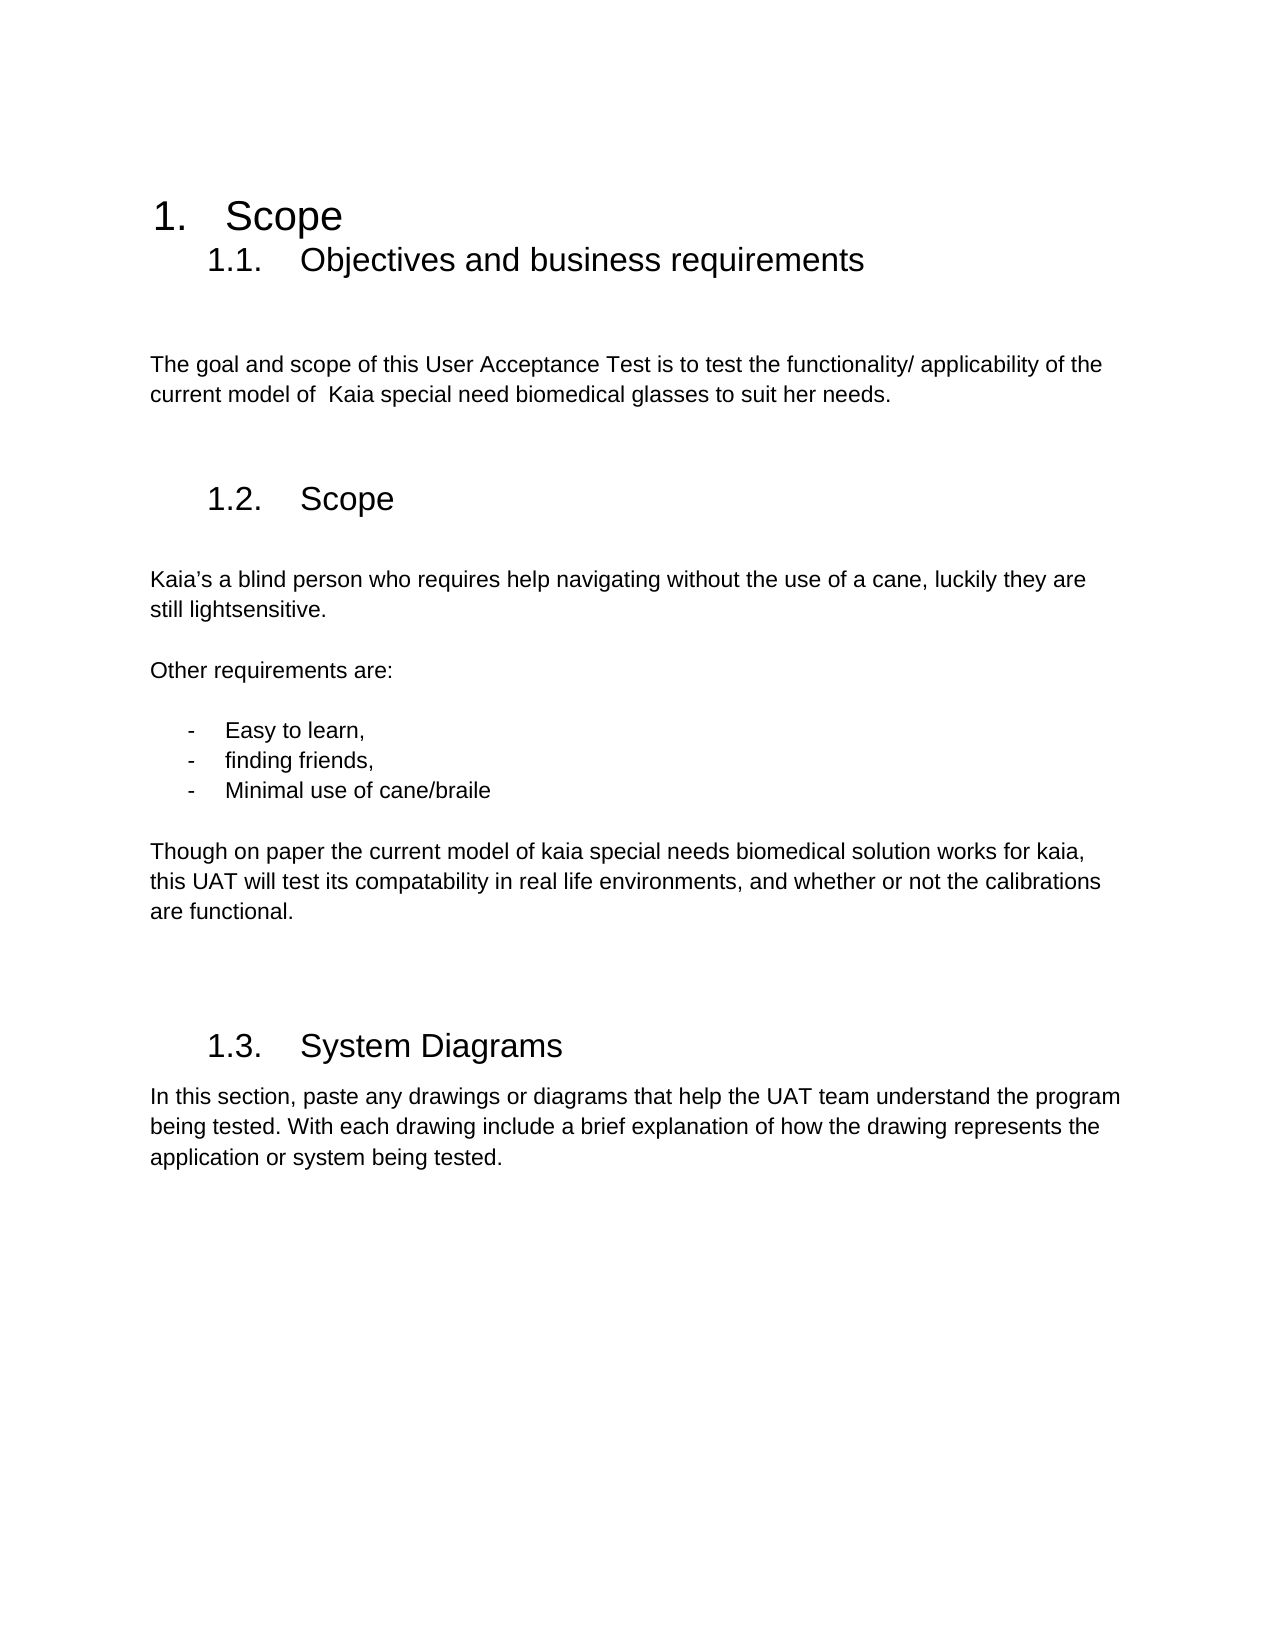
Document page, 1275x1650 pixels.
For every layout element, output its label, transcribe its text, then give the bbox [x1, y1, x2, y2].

list finding friends, [187, 747, 1125, 773]
text The goal and scope of this User Acceptance Test is to test the functionality/ applicability of the current model of Kaia special need biomedical glasses to suit her needs. [150, 351, 1125, 407]
subtitle Scope [187, 192, 1125, 239]
subtitle Objectives and business requirements [262, 239, 1125, 278]
list Minimal use of cane/braile [187, 777, 1125, 804]
text Though on paper the current model of kaia special needs biomedical solution works for kaia, this UAT will test its compatability in real life environments, and whether or not the calibrations are functional. [150, 838, 1125, 924]
text In this section, paste any drawings or diagrams that help the UAT team understand the program being tested. With each drawing include a brief explanation of how the drawing represents the application or system being tested. [150, 1083, 1125, 1170]
subtitle Scope [262, 479, 1125, 517]
text Kaia’s a blind person who requires help navigating without the use of a cane, luckily they are still lightsensitive. Other requirements are: [150, 566, 1125, 713]
subtitle System Diagrams [262, 1026, 1125, 1065]
list Easy to learn, [187, 717, 1125, 743]
